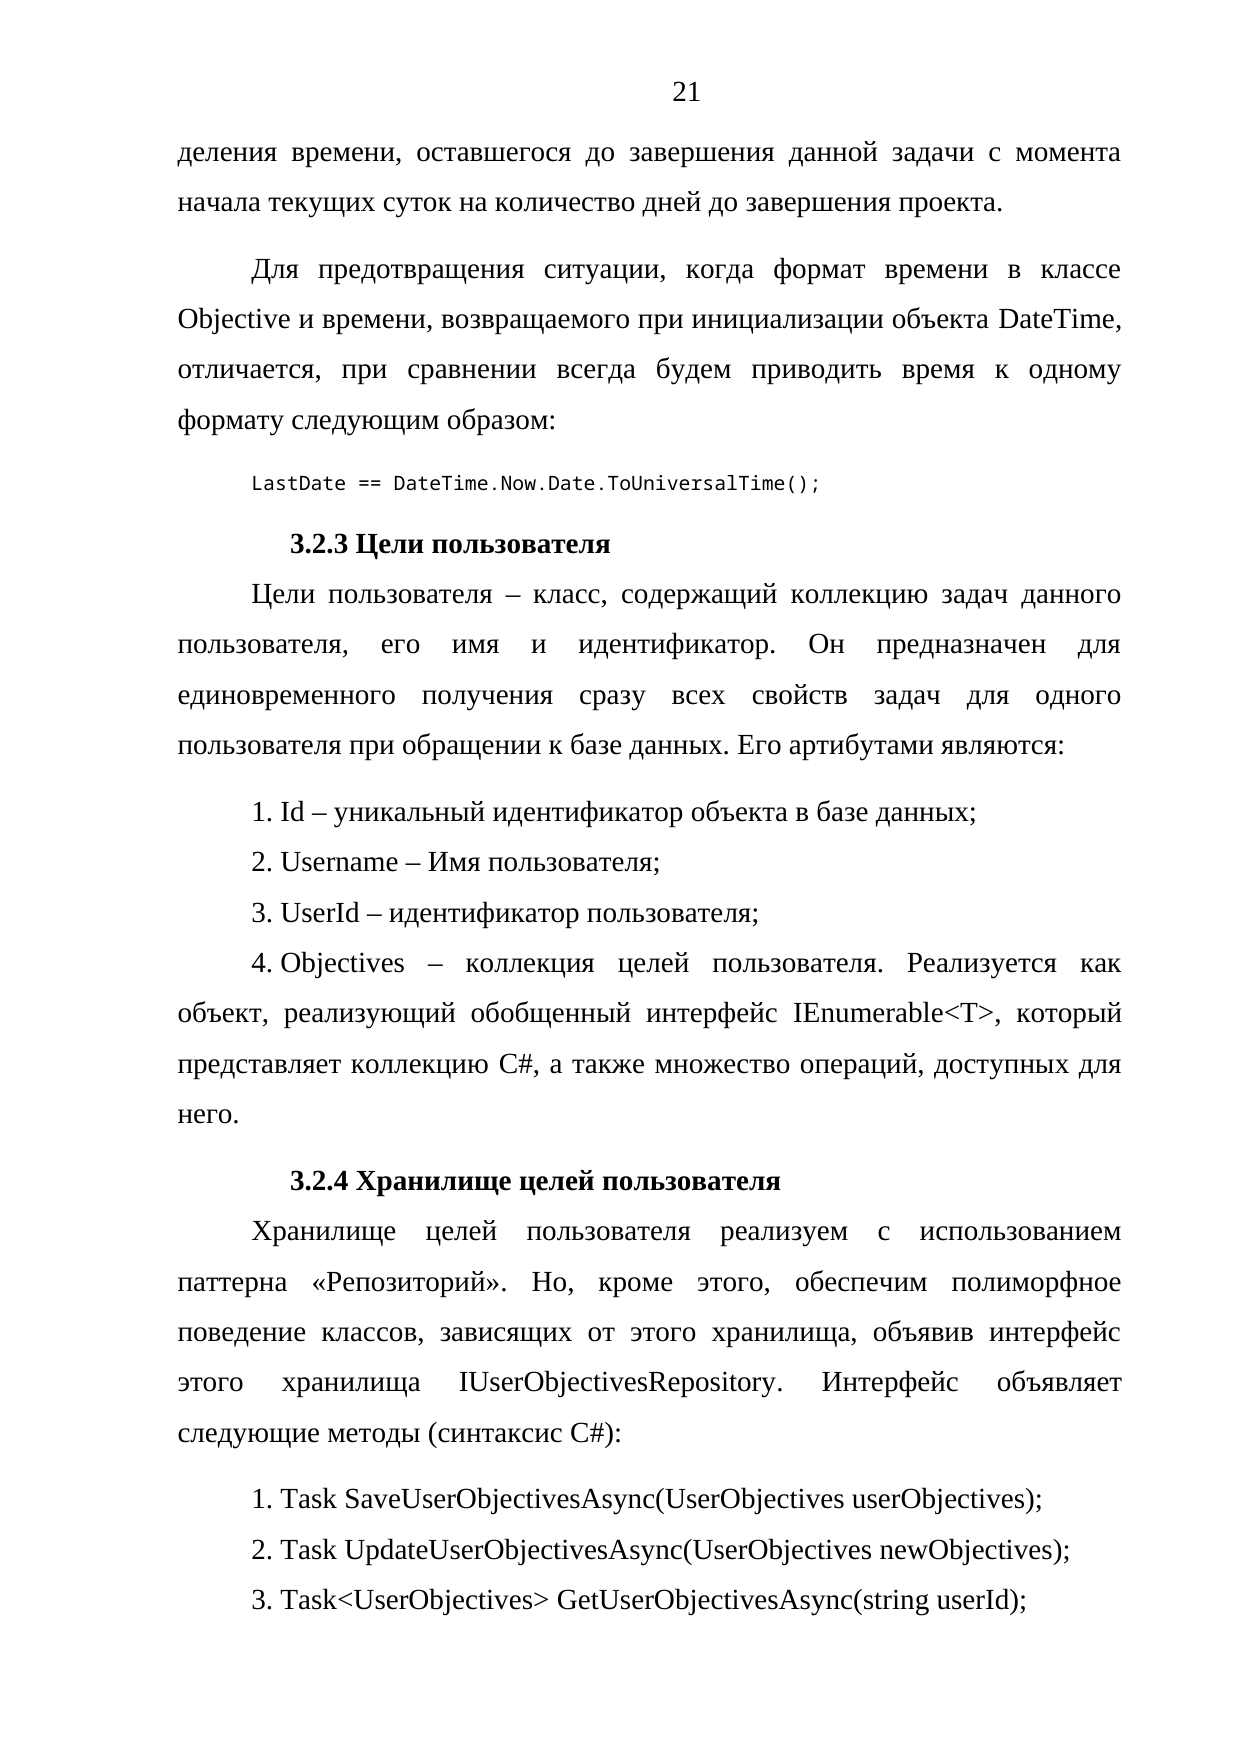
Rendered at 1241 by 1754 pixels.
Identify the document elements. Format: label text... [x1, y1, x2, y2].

list Task<UserObjectives> GetUserObjectivesAsync(string userId); [177, 1582, 1122, 1616]
subtitle Цели пользователя [290, 526, 1122, 559]
list Username – Имя пользователя; [177, 844, 1122, 878]
list Task UpdateUserObjectivesAsync(UserObjectives newObjectives); [177, 1532, 1122, 1566]
list Objectives – коллекция целей пользователя. Реализуется как объект, реализующий обобщенный интерфейс IEnumerable<T>, который представляет коллекцию C#, а также множество операций, доступных для него. [177, 945, 1122, 1130]
text Цели пользователя – класс, содержащий коллекцию задач данного пользователя, его имя и идентификатор. Он предназначен для единовременного получения сразу всех свойств задач для одного пользователя при обращении к базе данных. Его артибутами являются: [177, 576, 1122, 761]
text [177, 134, 1122, 218]
subtitle Хранилище целей пользователя [290, 1163, 1122, 1197]
list UserId – идентификатор пользователя; [177, 895, 1122, 928]
list Task SaveUserObjectivesAsync(UserObjectives userObjectives); [177, 1482, 1122, 1515]
text Хранилище целей пользователя реализуем с использованием паттерна «Репозиторий». Но, кроме этого, обеспечим полиморфное поведение классов, зависящих от этого хранилища, объявив интерфейс этого хранилища IUserObjectivesRepository. Интерфейс объявляет следующие методы (синтаксис С#): [177, 1213, 1122, 1448]
text Для предотвращения ситуации, когда формат времени в классе Objective и времени, возвращаемого при инициализации объекта DateTime, отличается, при сравнении всегда будем приводить время к одному формату следующим образом: [177, 251, 1122, 436]
list Id – уникальный идентификатор объекта в базе данных; [177, 794, 1122, 828]
text LastDate == DateTime.Now.Date.ToUniversalTime(); [177, 469, 1122, 496]
